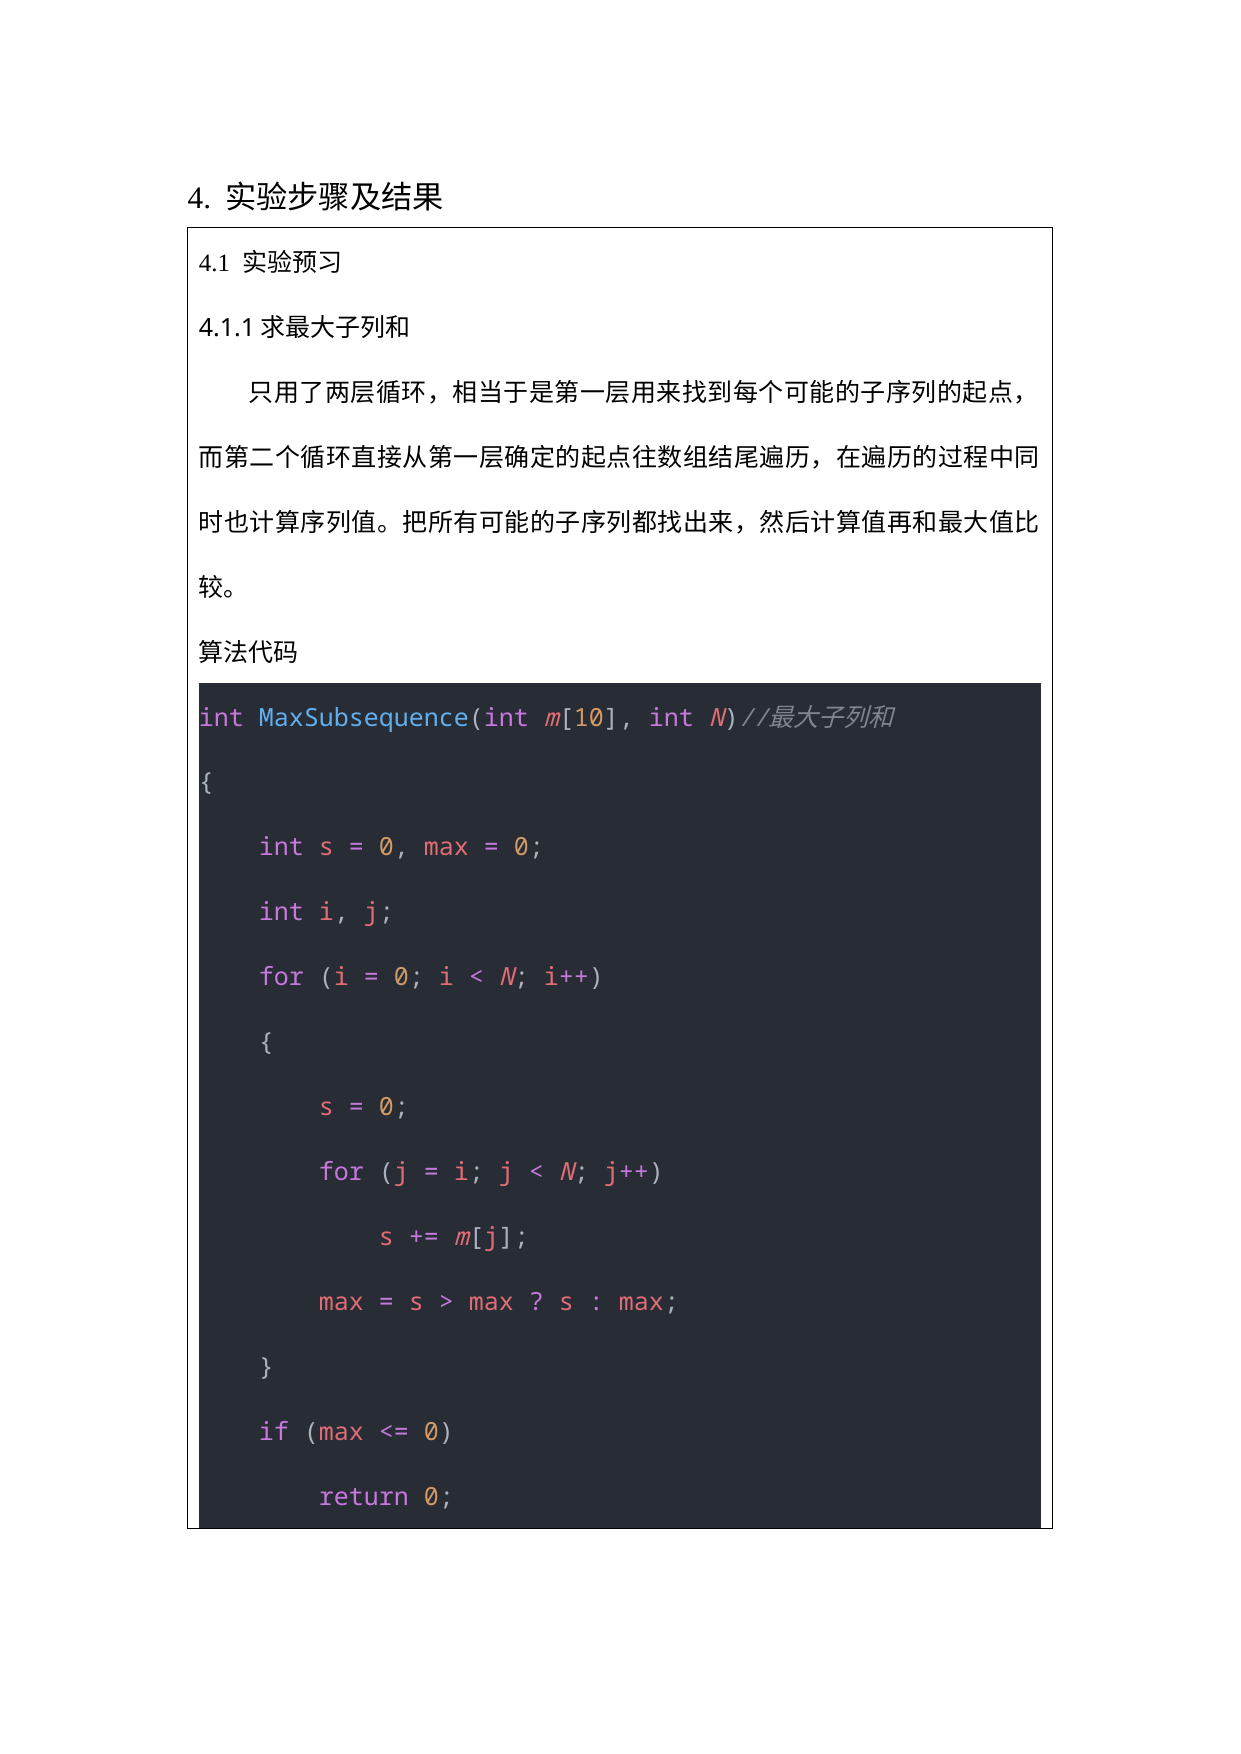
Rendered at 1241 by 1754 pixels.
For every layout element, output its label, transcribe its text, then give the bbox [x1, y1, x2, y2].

list 实验步骤及结果 [187, 162, 1053, 227]
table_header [188, 228, 1052, 1528]
